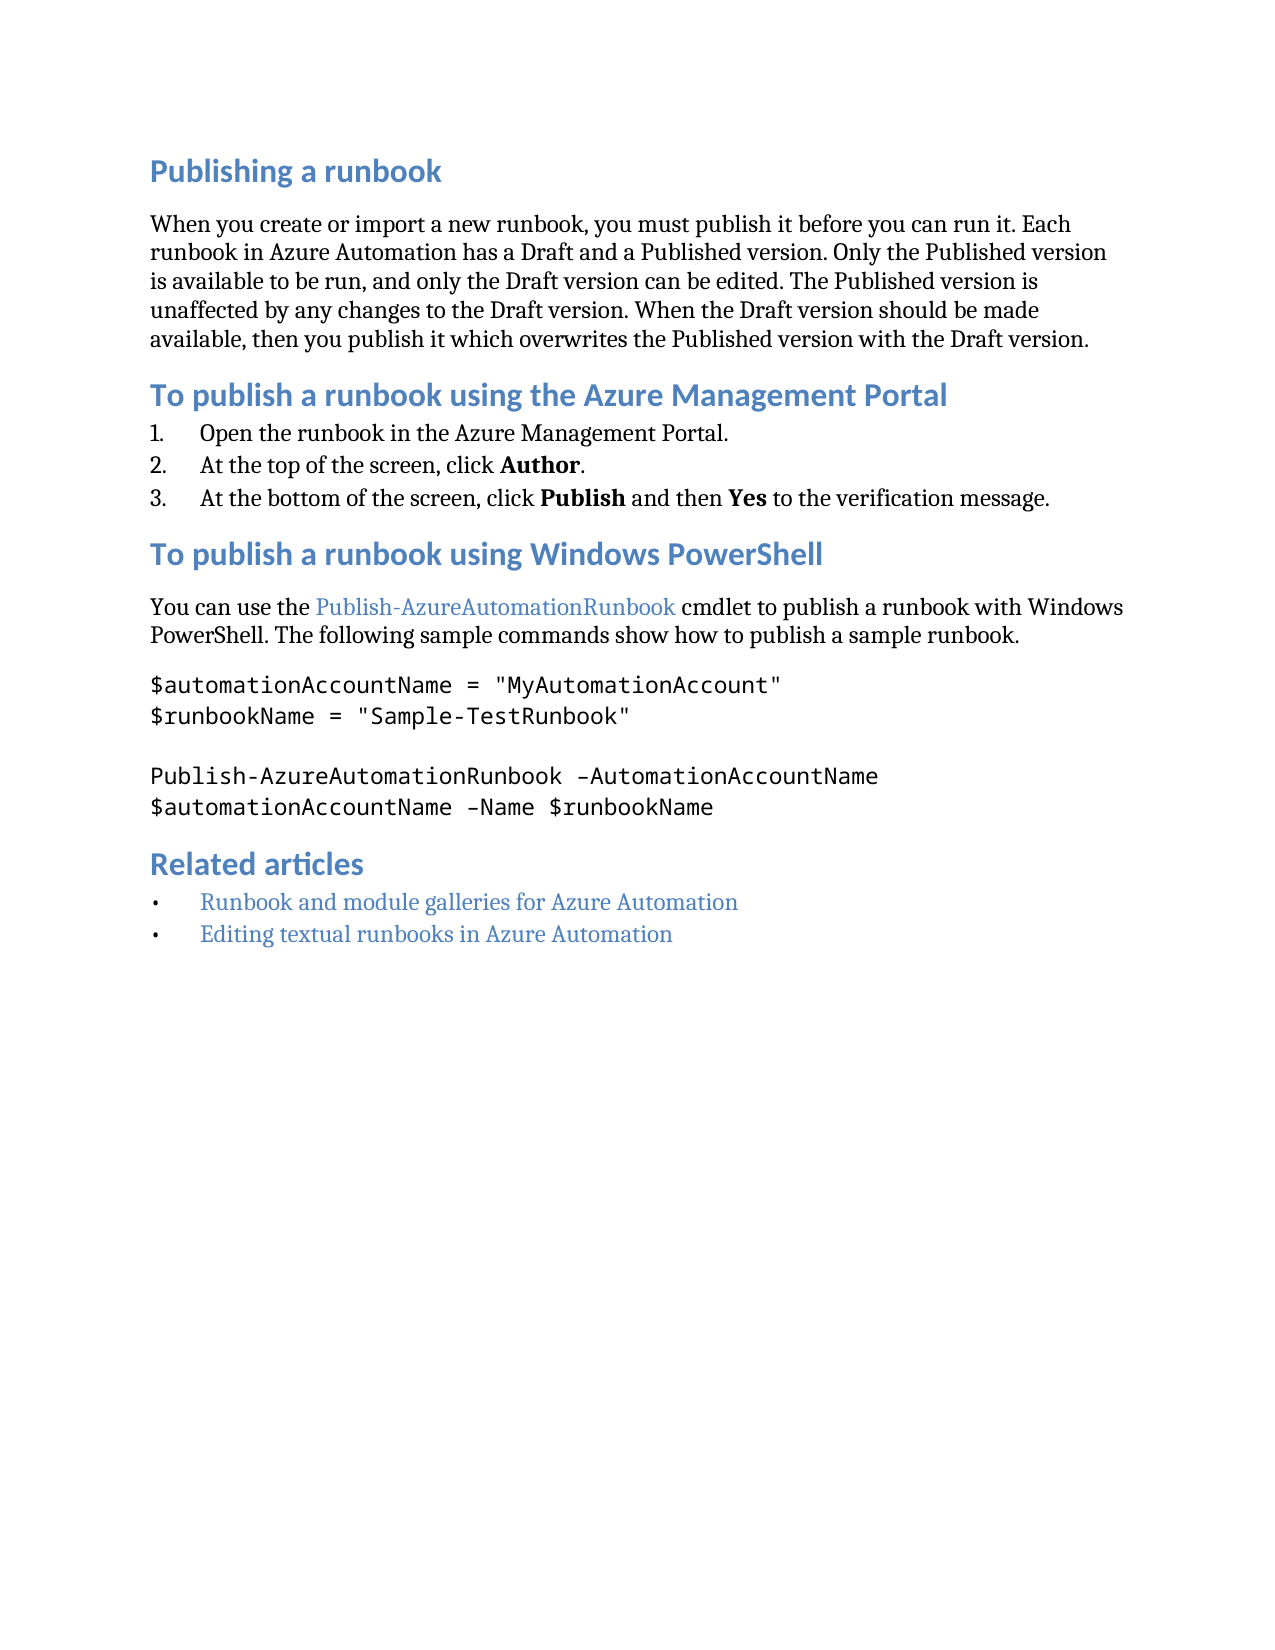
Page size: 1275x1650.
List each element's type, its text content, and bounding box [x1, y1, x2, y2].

text $automationAccountName = "MyAutomationAccount" $runbookName = "Sample-TestRunbook" Publish-AzureAutomationRunbook –AutomationAccountName $automationAccountName –Name $runbookName [150, 669, 1125, 823]
subtitle To publish a runbook using Windows PowerShell [150, 533, 1125, 574]
text You can use the Publish-AzureAutomationRunbook cmdlet to publish a runbook with Windows PowerShell. The following sample commands show how to publish a sample runbook. [150, 593, 1125, 650]
subtitle To publish a runbook using the Azure Management Portal [150, 374, 1125, 415]
list At the bottom of the screen, click Publish and then Yes to the verification message. [150, 483, 1125, 512]
list Runbook and module galleries for Azure Automation [150, 888, 1125, 917]
text When you create or import a new runbook, you must publish it before you can run it. Each runbook in Azure Automation has a Draft and a Published version. Only the Published version is available to be run, and only the Draft version can be edited. The Published version is unaffected by any changes to the Draft version. When the Draft version should be made available, then you publish it which overwrites the Published version with the Draft version. [150, 209, 1125, 353]
subtitle Related articles [150, 843, 1125, 884]
subtitle Publishing a runbook [150, 150, 1125, 191]
list At the top of the screen, click Author. [150, 451, 1125, 480]
list Editing textual runbooks in Azure Automation [150, 920, 1125, 949]
list Open the runbook in the Azure Management Portal. [150, 418, 1125, 447]
